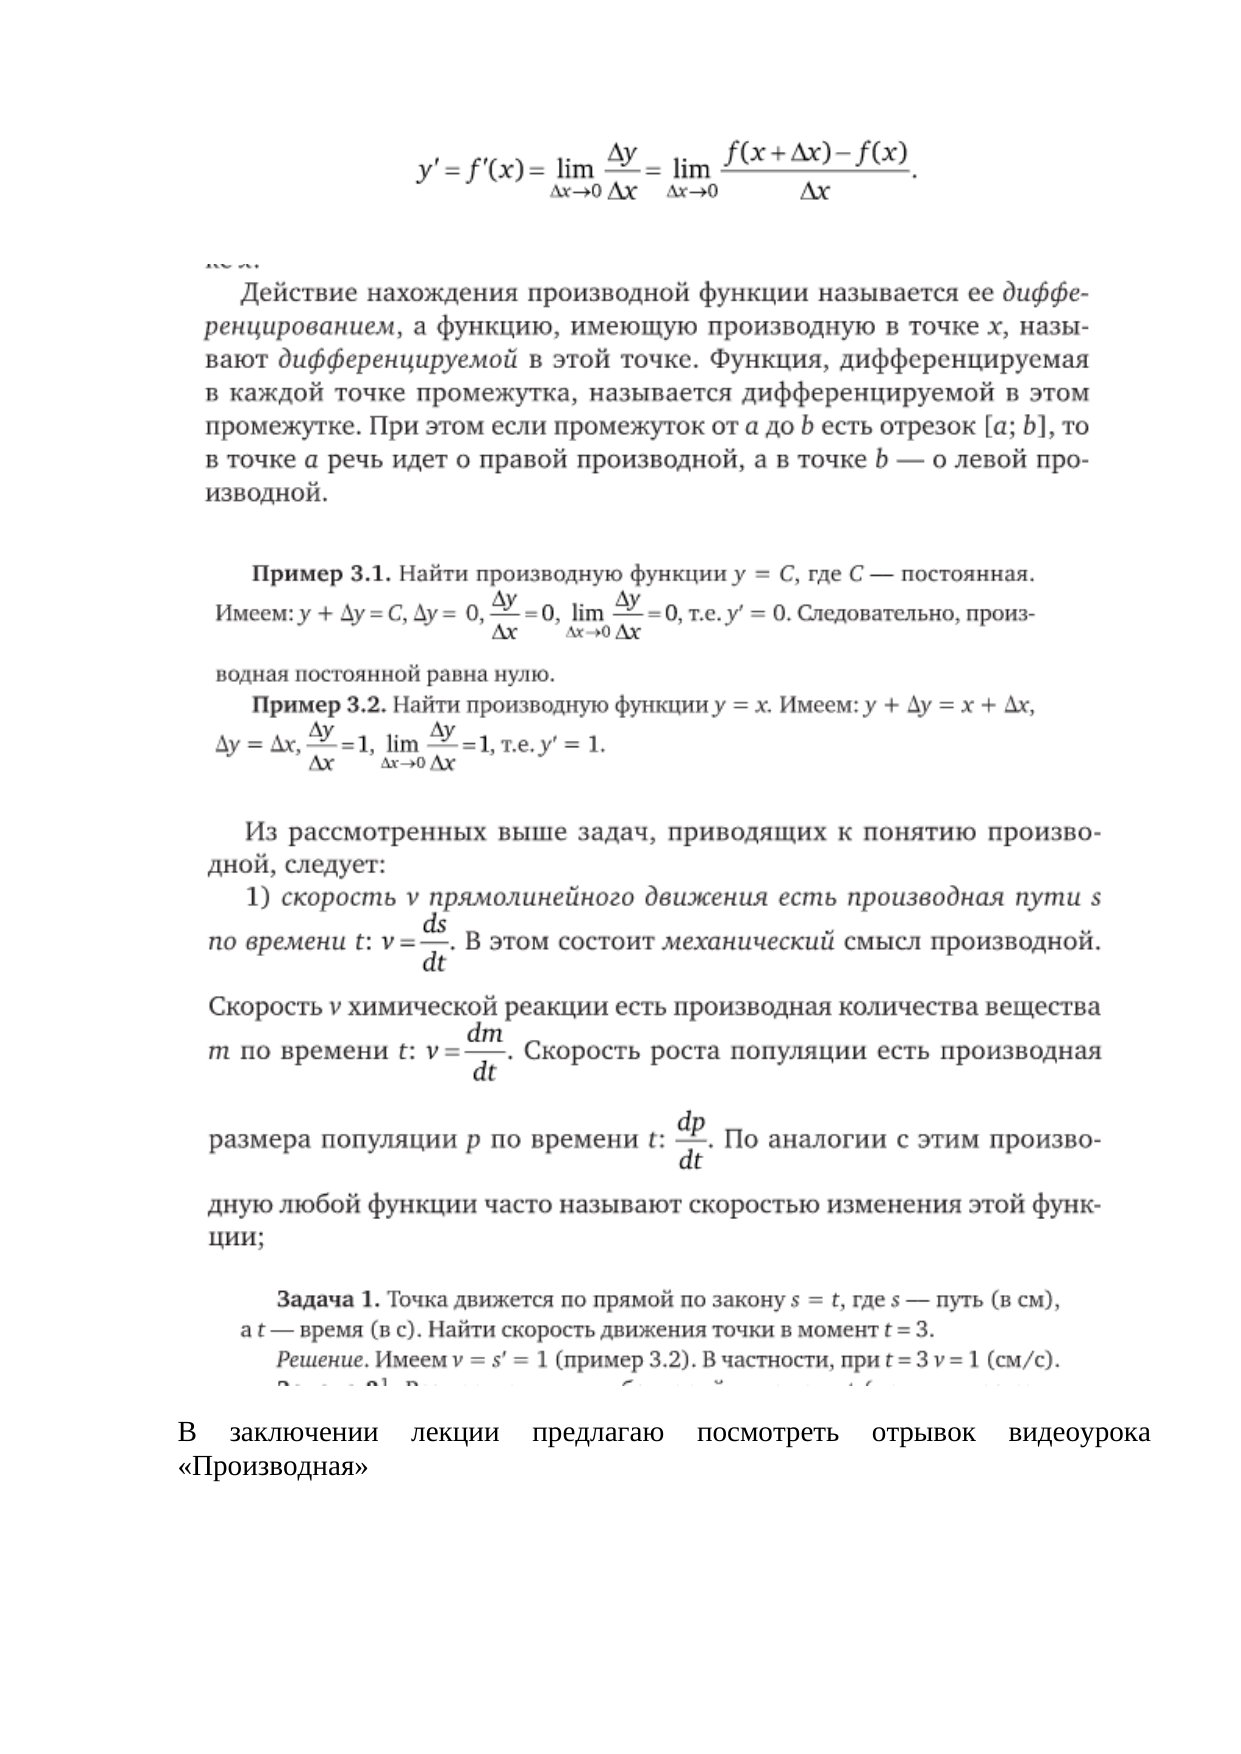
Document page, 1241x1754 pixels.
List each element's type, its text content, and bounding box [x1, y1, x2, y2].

picture [177, 812, 1129, 1255]
picture [177, 1283, 1148, 1386]
picture [370, 118, 959, 236]
picture [177, 556, 1079, 784]
text В заключении лекции предлагаю посмотреть отрывок видеоурока «Производная» [177, 1414, 1152, 1481]
picture [177, 264, 1152, 528]
